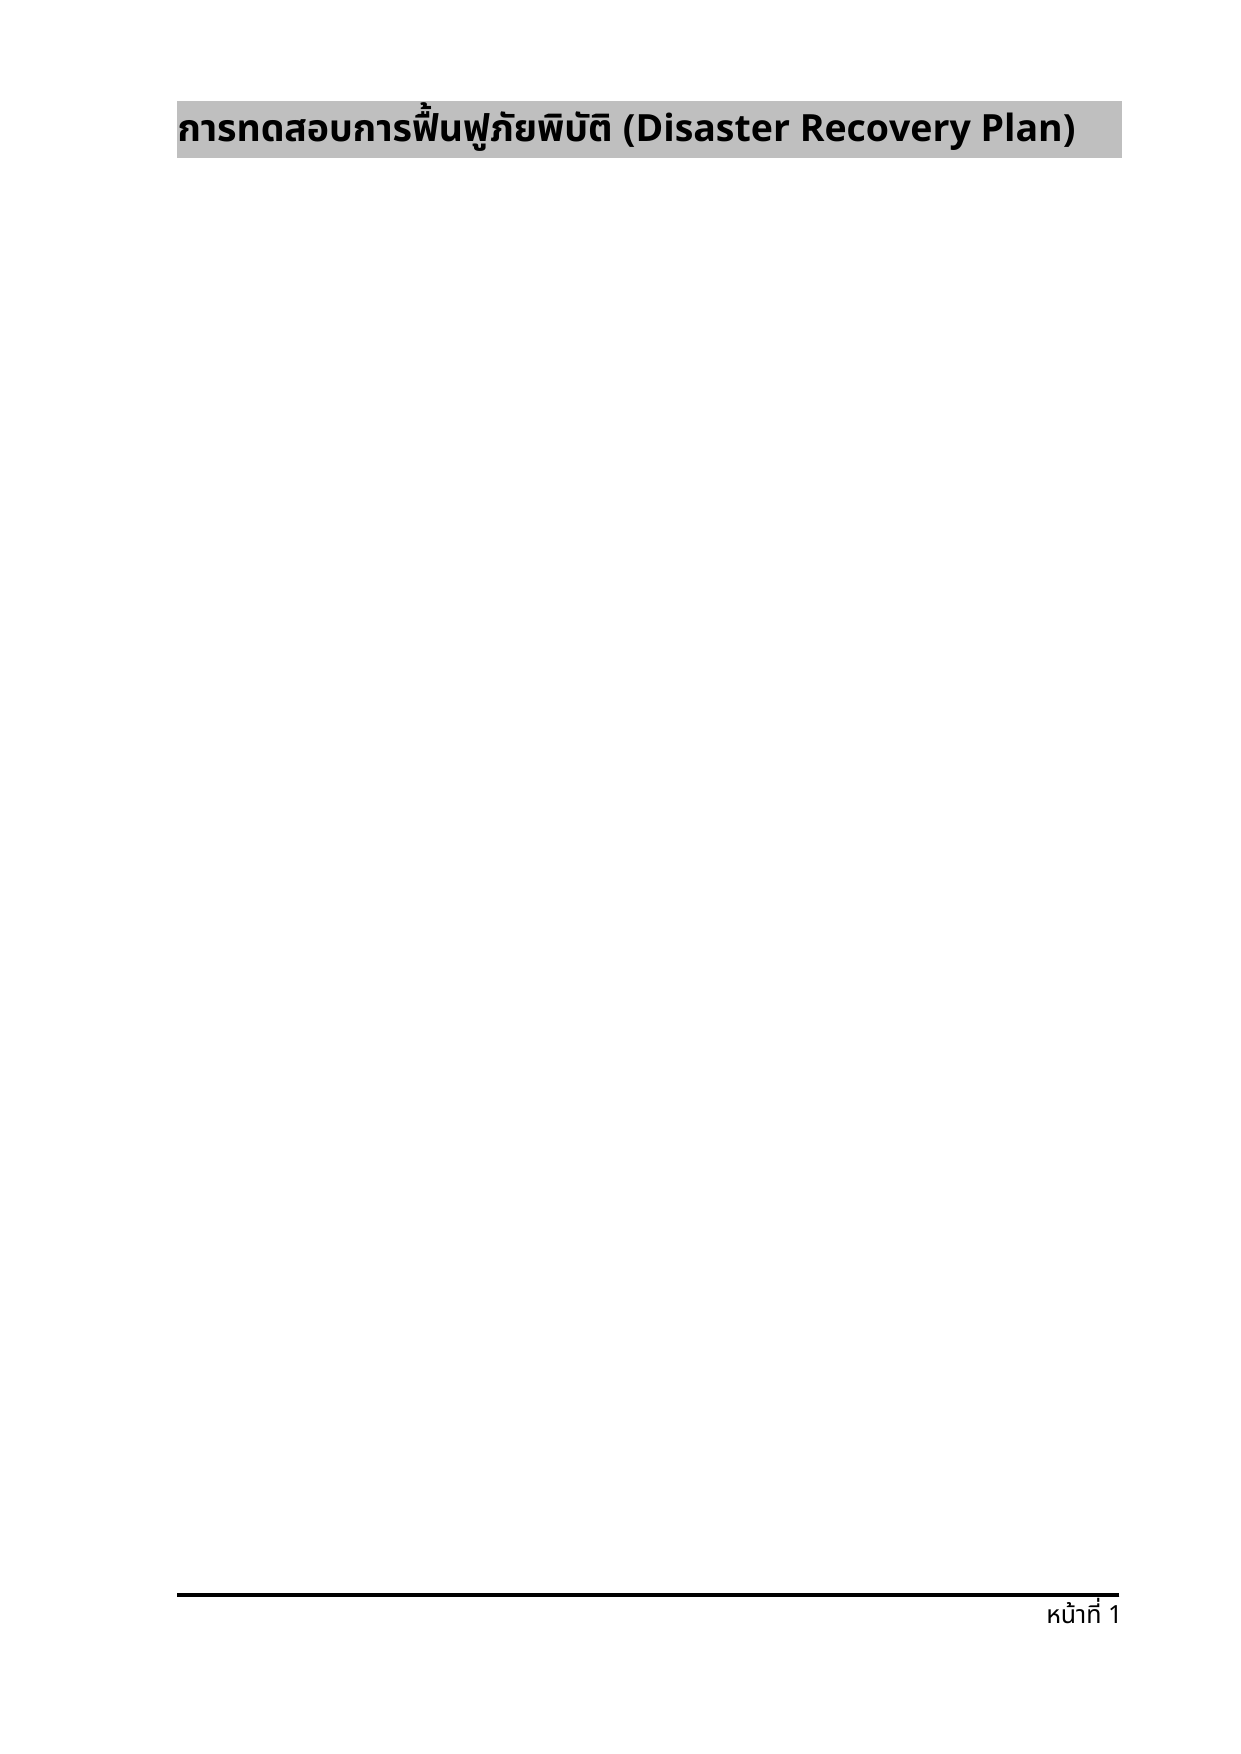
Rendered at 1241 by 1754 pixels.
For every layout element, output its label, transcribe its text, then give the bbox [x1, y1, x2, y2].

subtitle การทดสอบการฟื้นฟูภัยพิบัติ (Disaster Recovery Plan) [177, 101, 1122, 158]
